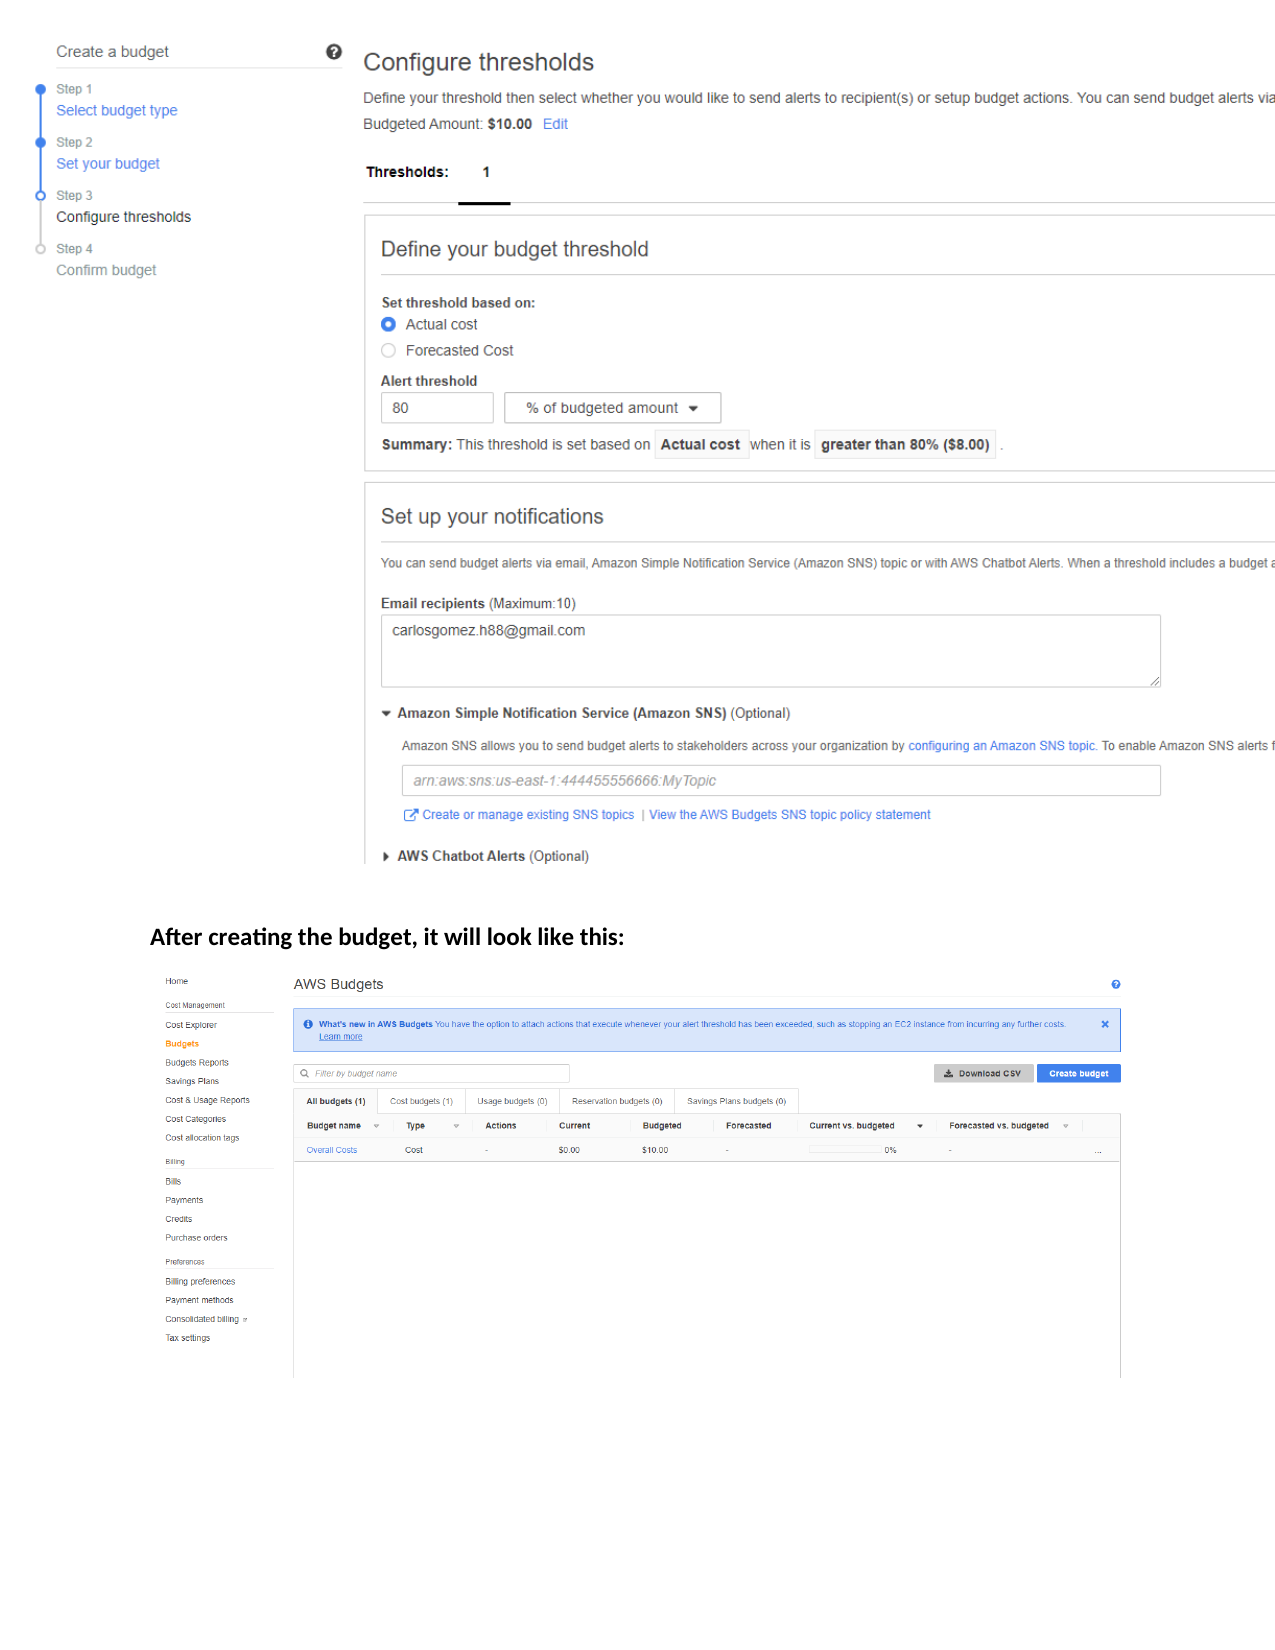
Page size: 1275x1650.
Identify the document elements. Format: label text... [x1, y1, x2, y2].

picture [150, 971, 1125, 1378]
text After creating the budget, it will look like this: [150, 921, 1125, 952]
picture [26, 34, 1275, 864]
